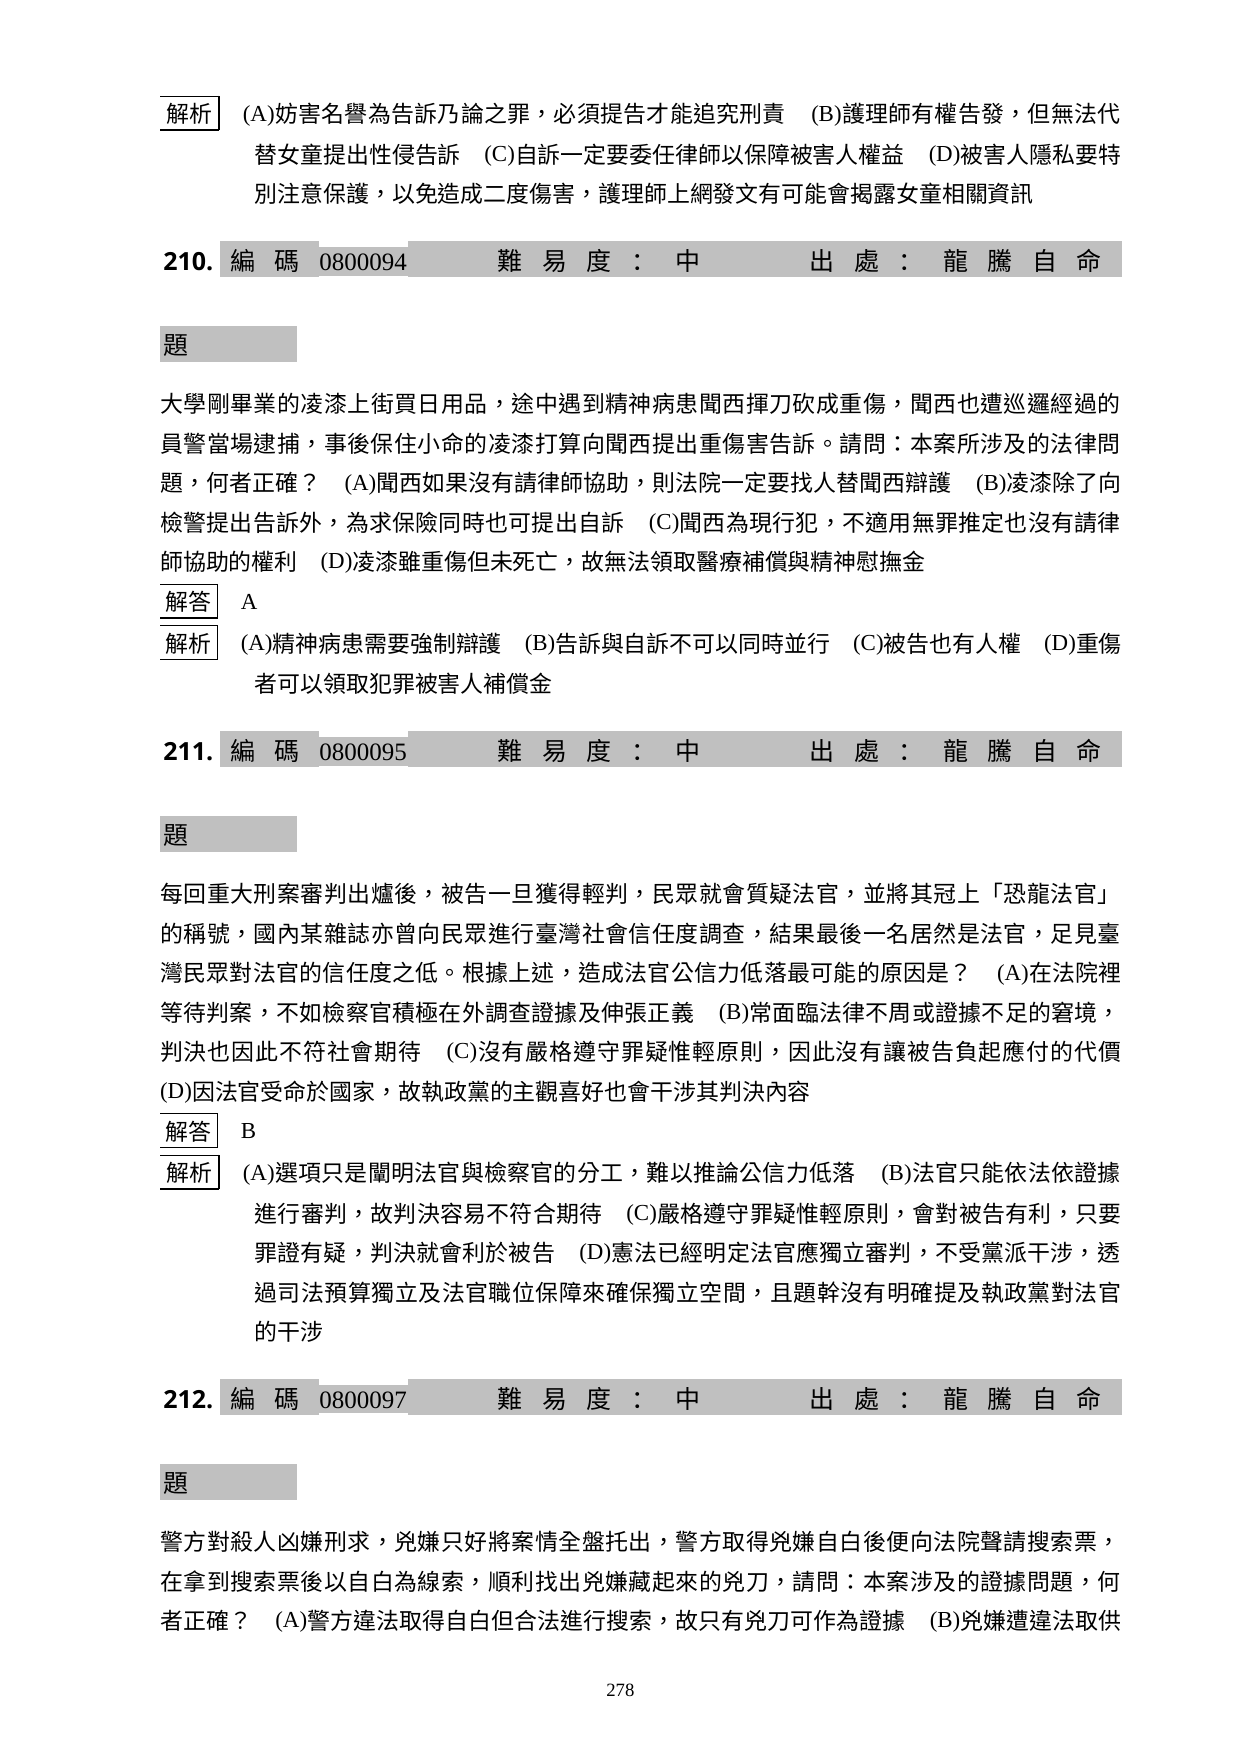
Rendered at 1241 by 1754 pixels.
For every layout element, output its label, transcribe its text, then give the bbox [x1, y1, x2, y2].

text 解答 B [218, 1113, 1122, 1148]
text 解答 A [218, 584, 1122, 618]
text 解答 B [160, 1114, 217, 1147]
list 編碼0800097 難易度：中 出處：龍騰自命題 [160, 1362, 1122, 1517]
text 大學剛畢業的凌漆上街買日用品，途中遇到精神病患聞西揮刀砍成重傷，聞西也遭巡邏經過的員警當場逮捕，事後保住小命的凌漆打算向聞西提出重傷害告訴。請問：本案所涉及的法律問題，何者正確？ (A)聞西如果沒有請律師協助，則法院一定要找人替聞西辯護 (B)凌漆除了向檢警提出告訴外，為求保險同時也可提出自訴 (C)聞西為現行犯，不適用無罪推定也沒有請律師協助的權利 (D)凌漆雖重傷但未死亡，故無法領取醫療補償與精神慰撫金 [160, 386, 1122, 577]
text 解答 A [160, 585, 217, 617]
text 每回重大刑案審判出爐後，被告一旦獲得輕判，民眾就會質疑法官，並將其冠上「恐龍法官」的稱號，國內某雜誌亦曾向民眾進行臺灣社會信任度調查，結果最後一名居然是法官，足見臺灣民眾對法官的信任度之低。根據上述，造成法官公信力低落最可能的原因是？ (A)在法院裡等待判案，不如檢察官積極在外調查證據及伸張正義 (B)常面臨法律不周或證據不足的窘境，判決也因此不符社會期待 (C)沒有嚴格遵守罪疑惟輕原則，因此沒有讓被告負起應付的代價 (D)因法官受命於國家，故執政黨的主觀喜好也會干涉其判決內容 [160, 876, 1122, 1107]
text 解析 (A)妨害名譽為告訴乃論之罪，必須提告才能追究刑責 (B)護理師有權告發，但無法代替女童提出性侵告訴 (C)自訴一定要委任律師以保障被害人權益 (D)被害人隱私要特別注意保護，以免造成二度傷害，護理師上網發文有可能會揭露女童相關資訊 [160, 96, 1122, 209]
text 解析 (A)選項只是闡明法官與檢察官的分工，難以推論公信力低落 (B)法官只能依法依證據進行審判，故判決容易不符合期待 (C)嚴格遵守罪疑惟輕原則，會對被告有利，只要罪證有疑，判決就會利於被告 (D)憲法已經明定法官應獨立審判，不受黨派干涉，透過司法預算獨立及法官職位保障來確保獨立空間，且題幹沒有明確提及執政黨對法官的干涉 [160, 1154, 1122, 1347]
list 編碼0800094 難易度：中 出處：龍騰自命題 [160, 224, 1122, 379]
list 編碼0800095 難易度：中 出處：龍騰自命題 [160, 714, 1122, 869]
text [160, 1524, 1122, 1636]
text 解析 (A)精神病患需要強制辯護 (B)告訴與自訴不可以同時並行 (C)被告也有人權 (D)重傷者可以領取犯罪被害人補償金 [160, 625, 1122, 699]
